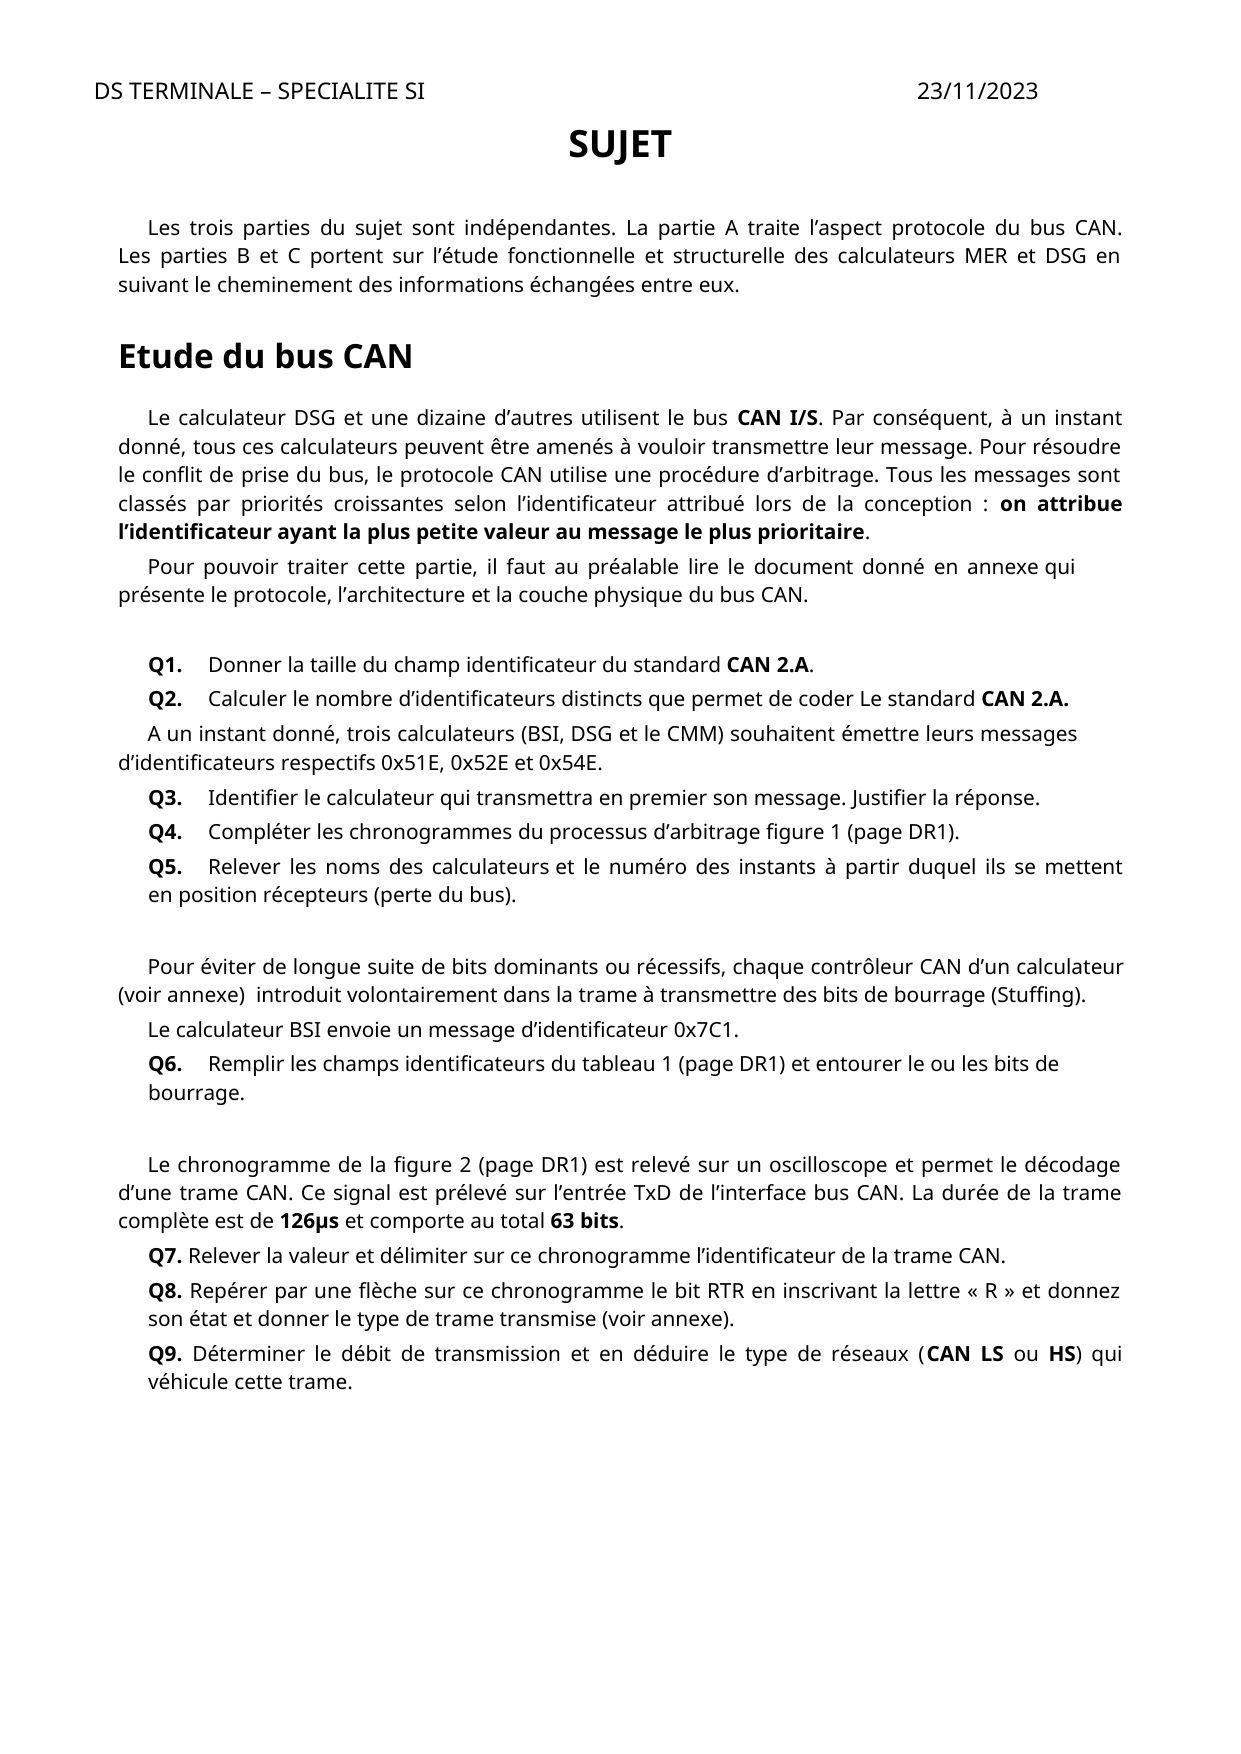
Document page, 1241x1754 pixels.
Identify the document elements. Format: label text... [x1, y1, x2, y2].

text Q1. Donner la taille du champ identificateur du standard CAN 2.A. [148, 650, 1146, 678]
text Q8. Repérer par une flèche sur ce chronogramme le bit RTR en inscrivant la lettre « R » et donnez son état et donner le type de trame transmise (voir annexe). [148, 1276, 1123, 1333]
text Pour éviter de longue suite de bits dominants ou récessifs, chaque contrôleur CAN d’un calculateur (voir annexe) introduit volontairement dans la trame à transmettre des bits de bourrage (Stuffing). [118, 952, 1146, 1009]
text Q9. Déterminer le débit de transmission et en déduire le type de réseaux (CAN LS ou HS) qui véhicule cette trame. [148, 1339, 1123, 1396]
subtitle Etude du bus CAN [118, 333, 1146, 378]
text Le chronogramme de la figure 2 (page DR1) est relevé sur un oscilloscope et permet le décodage d’une trame CAN. Ce signal est prélevé sur l’entrée TxD de l’interface bus CAN. La durée de la trame complète est de 126µs et comporte au total 63 bits. [118, 1150, 1123, 1235]
text Le calculateur DSG et une dizaine d’autres utilisent le bus CAN I/S. Par conséquent, à un instant donné, tous ces calculateurs peuvent être amenés à vouloir transmettre leur message. Pour résoudre le conflit de prise du bus, le protocole CAN utilise une procédure d’arbitrage. Tous les messages sont classés par priorités croissantes selon l’identificateur attribué lors de la conception : on attribue l’identificateur ayant la plus petite valeur au message le plus prioritaire. [118, 403, 1123, 546]
text Q6. Remplir les champs identificateurs du tableau 1 (page DR1) et entourer le ou les bits de bourrage. [148, 1049, 1146, 1106]
text Pour pouvoir traiter cette partie, il faut au préalable lire le document donné en annexe qui présente le protocole, l’architecture et la couche physique du bus CAN. [118, 552, 1146, 609]
text Q7. Relever la valeur et délimiter sur ce chronogramme l’identificateur de la trame CAN. [148, 1241, 1146, 1270]
text Les trois parties du sujet sont indépendantes. La partie A traite l’aspect protocole du bus CAN. Les parties B et C portent sur l’étude fonctionnelle et structurelle des calculateurs MER et DSG en suivant le cheminement des informations échangées entre eux. [118, 213, 1123, 298]
text Q4. Compléter les chronogrammes du processus d’arbitrage figure 1 (page DR1). [148, 817, 1146, 846]
text Le calculateur BSI envoie un message d’identificateur 0x7C1. [147, 1015, 1146, 1043]
text Q5. Relever les noms des calculateurs et le numéro des instants à partir duquel ils se mettent en position récepteurs (perte du bus). [148, 852, 1123, 909]
title SUJET [557, 117, 683, 168]
text Q2. Calculer le nombre d’identificateurs distincts que permet de coder Le standard CAN 2.A. [148, 684, 1146, 713]
text A un instant donné, trois calculateurs (BSI, DSG et le CMM) souhaitent émettre leurs messages d’identificateurs respectifs 0x51E, 0x52E et 0x54E. [118, 719, 1146, 776]
text Q3. Identifier le calculateur qui transmettra en premier son message. Justifier la réponse. [148, 783, 1146, 811]
